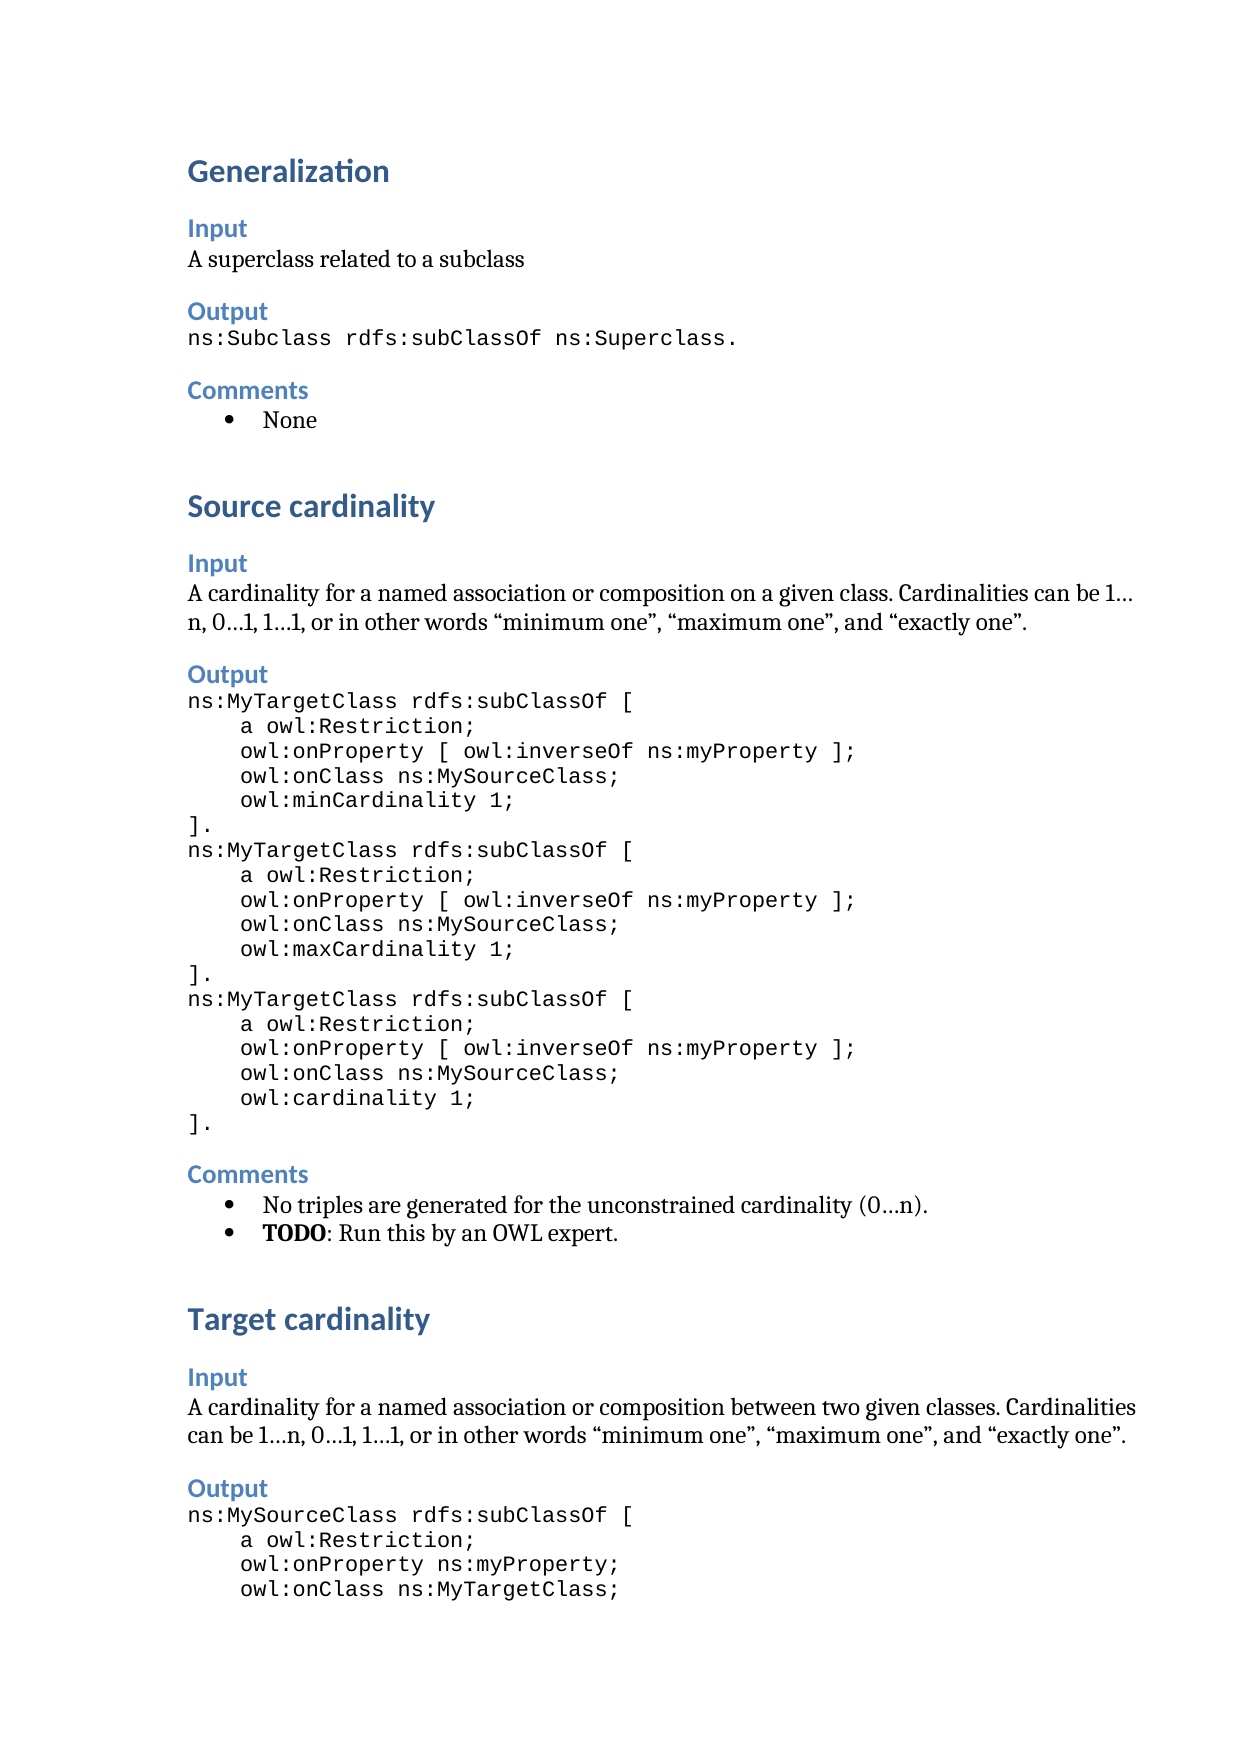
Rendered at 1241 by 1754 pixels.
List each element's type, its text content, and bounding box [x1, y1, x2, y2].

subtitle Output [187, 294, 1138, 327]
text ns:MyTargetClass rdfs:subClassOf [ [187, 988, 1138, 1013]
text A cardinality for a named association or composition on a given class. Cardinalities can be 1…n, 0…1, 1…1, or in other words “minimum one”, “maximum one”, and “exactly one”. [187, 579, 1138, 637]
text owl:onClass ns:MySourceClass; [187, 765, 1138, 790]
list TODO: Run this by an OWL expert. [225, 1219, 1138, 1248]
subtitle Input [187, 212, 1138, 244]
text a owl:Restriction; [187, 715, 1138, 740]
text owl:onProperty ns:myProperty; [187, 1554, 1138, 1578]
text ns:Subclass rdfs:subClassOf ns:Superclass. [187, 327, 1138, 352]
text owl:onClass ns:MySourceClass; [187, 914, 1138, 938]
text A superclass related to a subclass [187, 244, 1138, 273]
text A cardinality for a named association or composition between two given classes. Cardinalities can be 1…n, 0…1, 1…1, or in other words “minimum one”, “maximum one”, and “exactly one”. [187, 1393, 1138, 1450]
text owl:onClass ns:MyTargetClass; [187, 1578, 1138, 1603]
text a owl:Restriction; [187, 1529, 1138, 1554]
text a owl:Restriction; [187, 864, 1138, 889]
subtitle Target cardinality [187, 1298, 1138, 1339]
subtitle Input [187, 546, 1138, 579]
text owl:minCardinality 1; [187, 790, 1138, 814]
subtitle Output [187, 1471, 1138, 1504]
text ns:MyTargetClass rdfs:subClassOf [ [187, 839, 1138, 864]
subtitle Input [187, 1360, 1138, 1393]
subtitle Source cardinality [187, 484, 1138, 525]
subtitle Output [187, 657, 1138, 691]
text ]. [187, 814, 1138, 839]
text owl:maxCardinality 1; [187, 938, 1138, 963]
text owl:onProperty [ owl:inverseOf ns:myProperty ]; [187, 1038, 1138, 1062]
text owl:cardinality 1; [187, 1087, 1138, 1112]
text ns:MySourceClass rdfs:subClassOf [ [187, 1504, 1138, 1529]
text ]. [187, 1112, 1138, 1137]
list None [225, 406, 1138, 434]
text owl:onProperty [ owl:inverseOf ns:myProperty ]; [187, 889, 1138, 914]
text a owl:Restriction; [187, 1013, 1138, 1038]
text owl:onClass ns:MySourceClass; [187, 1062, 1138, 1087]
subtitle Generalization [187, 150, 1138, 191]
list No triples are generated for the unconstrained cardinality (0…n). [225, 1191, 1138, 1219]
text ]. [187, 963, 1138, 988]
subtitle Comments [187, 373, 1138, 406]
text owl:onProperty [ owl:inverseOf ns:myProperty ]; [187, 740, 1138, 765]
subtitle Comments [187, 1158, 1138, 1191]
text ns:MyTargetClass rdfs:subClassOf [ [187, 691, 1138, 715]
